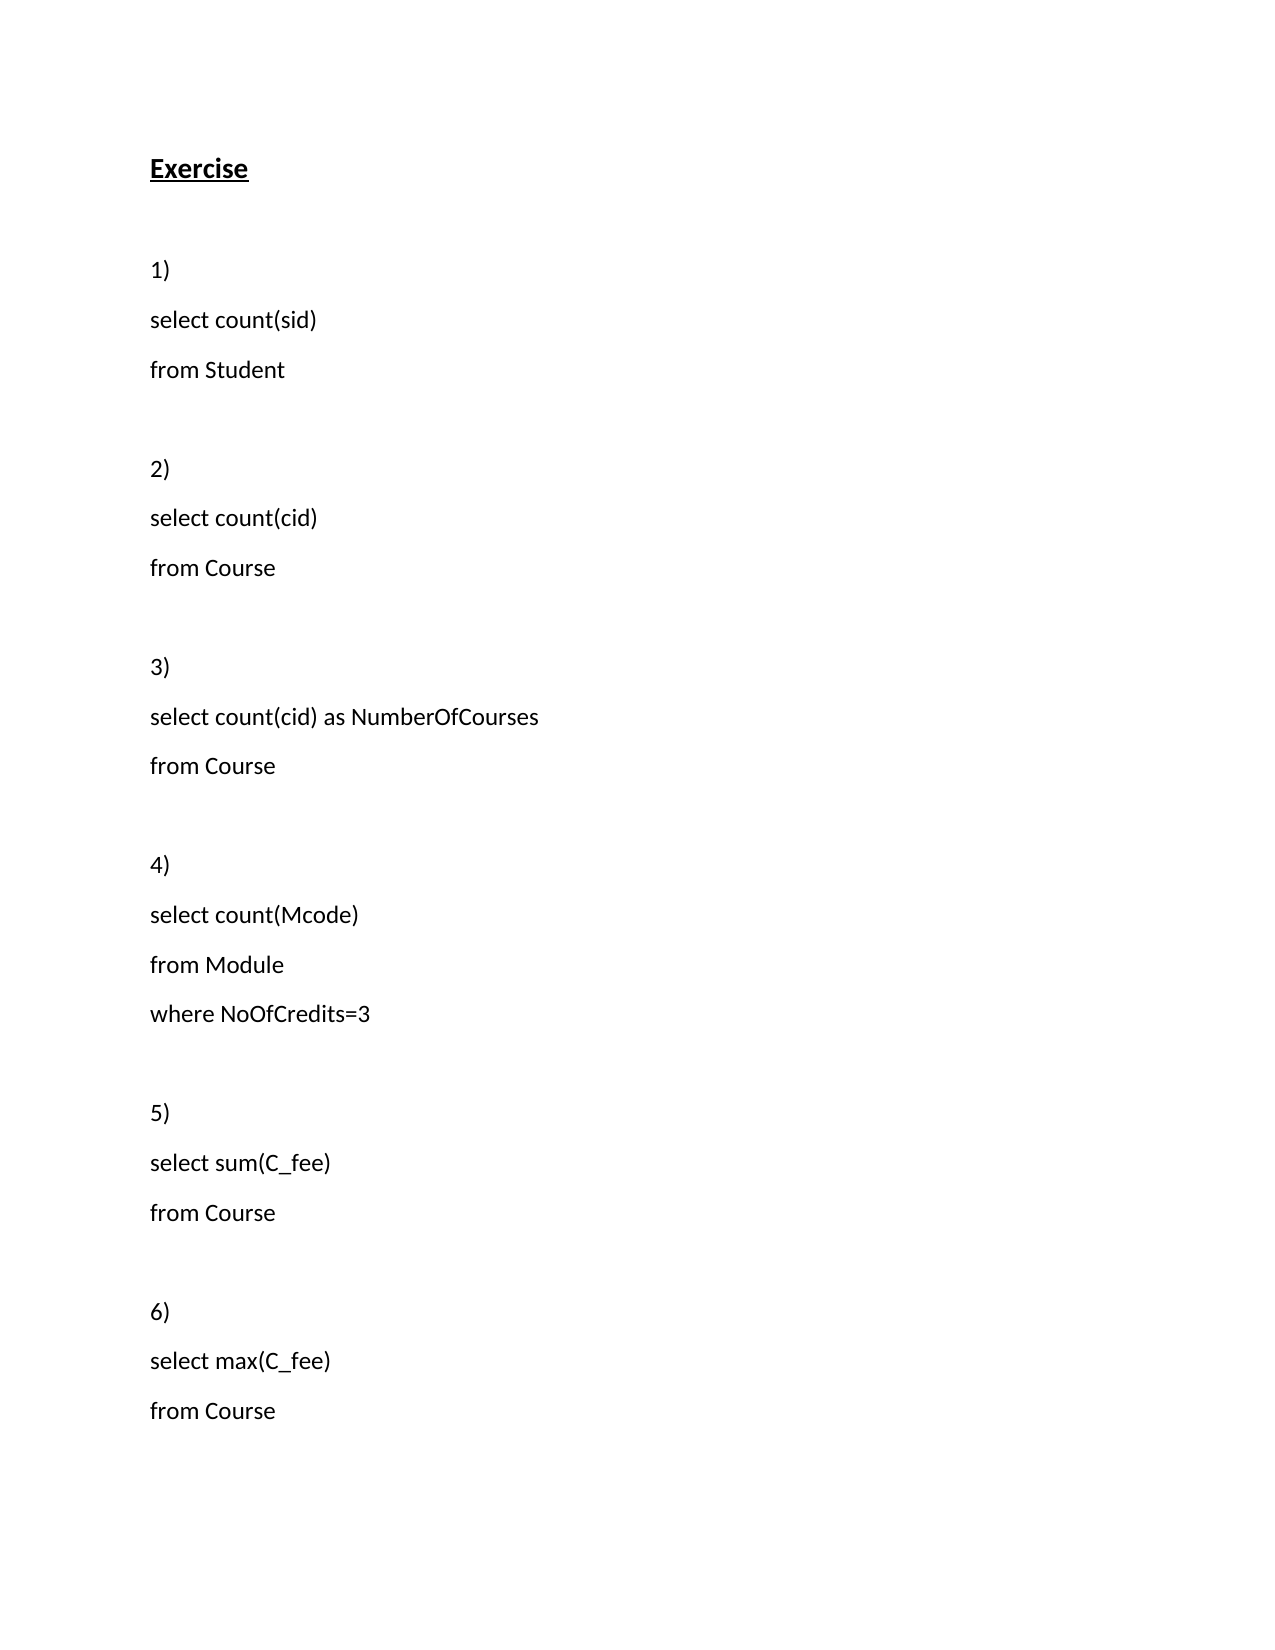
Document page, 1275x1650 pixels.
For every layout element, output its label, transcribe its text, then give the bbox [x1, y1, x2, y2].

text select count(cid) [150, 503, 1125, 533]
text from Course [150, 552, 1125, 583]
text from Course [150, 1395, 1125, 1426]
text Exercise [150, 150, 1125, 186]
text select max(C_fee) [150, 1346, 1125, 1376]
text select count(cid) as NumberOfCourses [150, 701, 1125, 731]
text 2) [150, 453, 1125, 483]
text select count(sid) [150, 304, 1125, 335]
text from Module [150, 949, 1125, 979]
text from Student [150, 354, 1125, 384]
text where NoOfCredits=3 [150, 998, 1125, 1029]
text from Course [150, 751, 1125, 781]
text select sum(C_fee) [150, 1147, 1125, 1178]
text 1) [150, 255, 1125, 285]
text select count(Mcode) [150, 899, 1125, 930]
text 6) [150, 1296, 1125, 1326]
text 3) [150, 651, 1125, 682]
text from Course [150, 1197, 1125, 1227]
text 4) [150, 850, 1125, 880]
text 5) [150, 1098, 1125, 1128]
